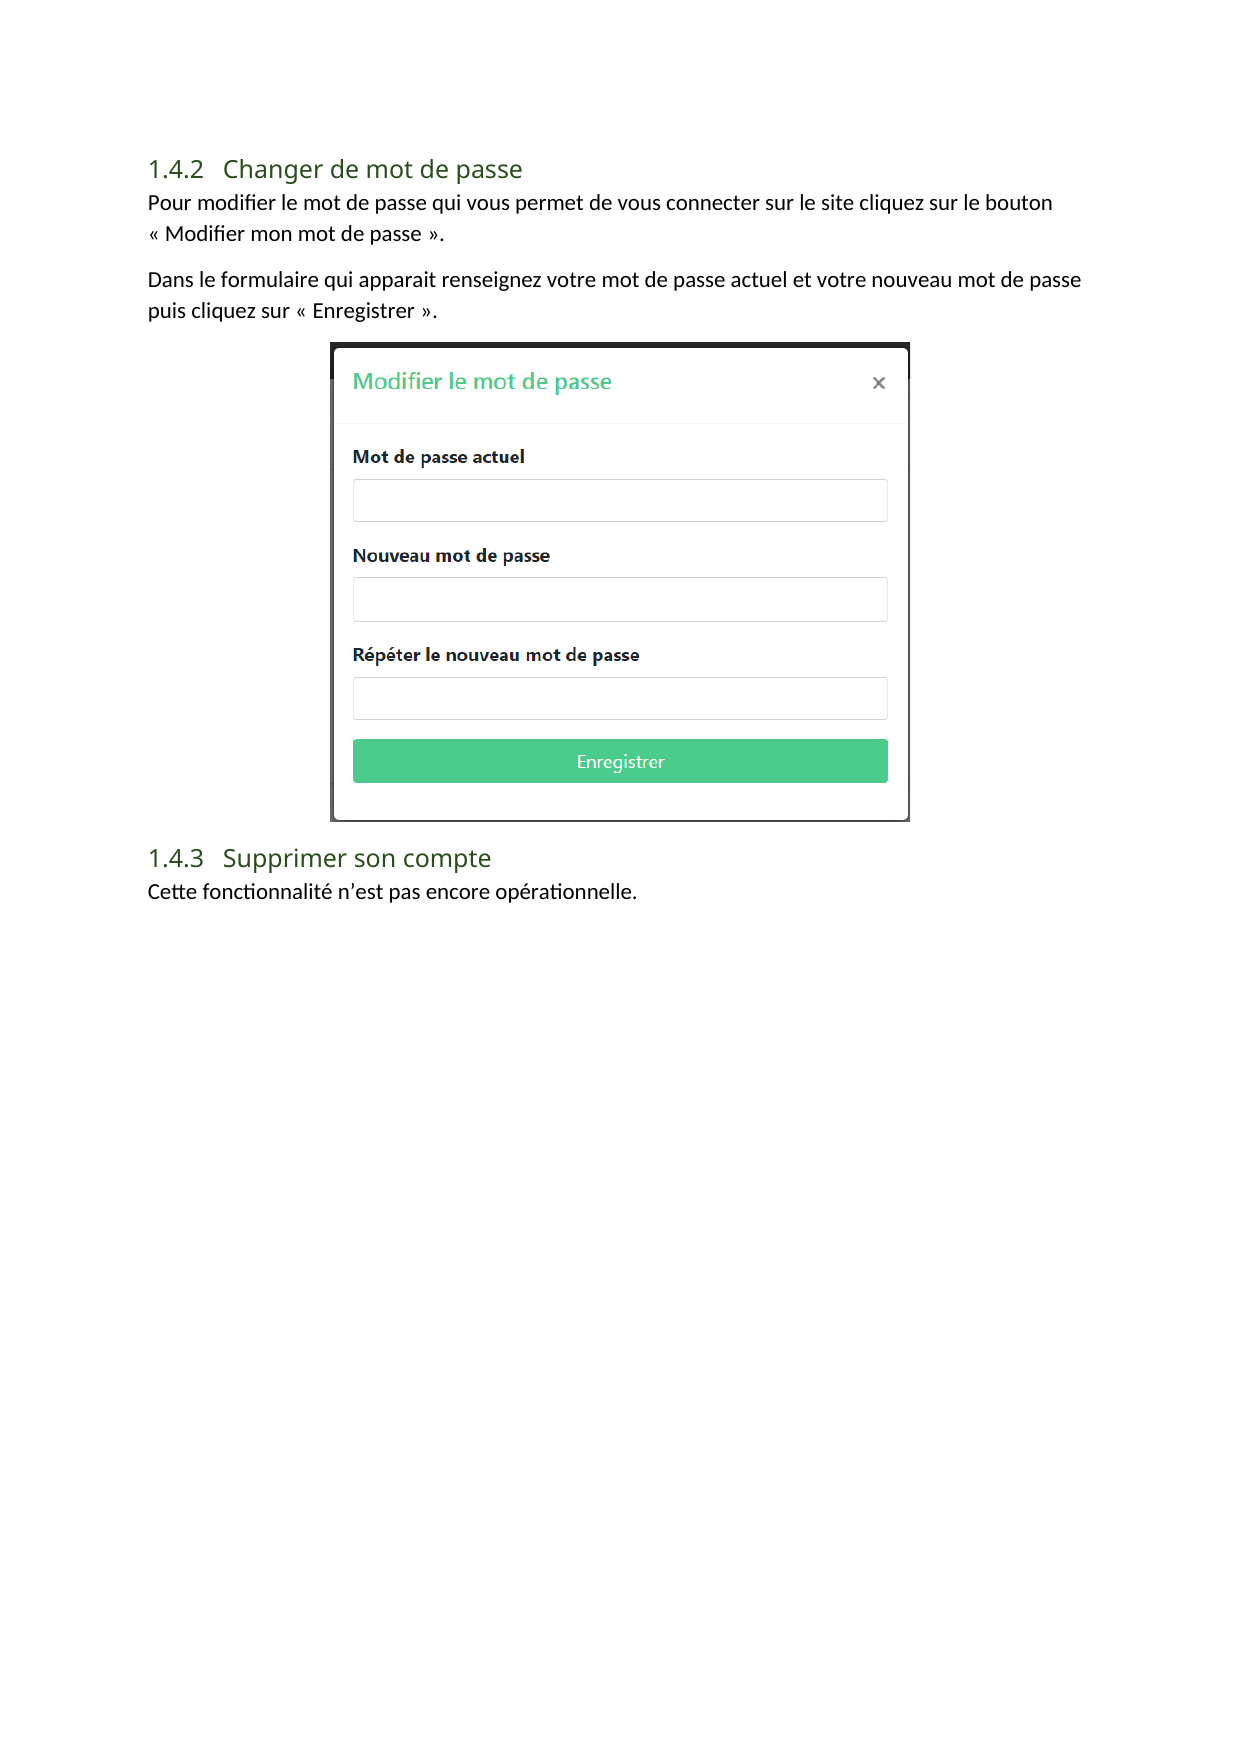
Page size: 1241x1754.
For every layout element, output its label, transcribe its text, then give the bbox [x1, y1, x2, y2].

text Dans le formulaire qui apparait renseignez votre mot de passe actuel et votre nouveau mot de passe puis cliquez sur « Enregistrer ». [148, 266, 1093, 324]
subtitle Changer de mot de passe [148, 152, 1093, 186]
text Cette fonctionnalité n’est pas encore opérationnelle. [148, 877, 1093, 905]
text Pour modifier le mot de passe qui vous permet de vous connecter sur le site cliquez sur le bouton « Modifier mon mot de passe ». [148, 188, 1093, 247]
picture [330, 342, 911, 822]
subtitle Supprimer son compte [148, 841, 1093, 874]
